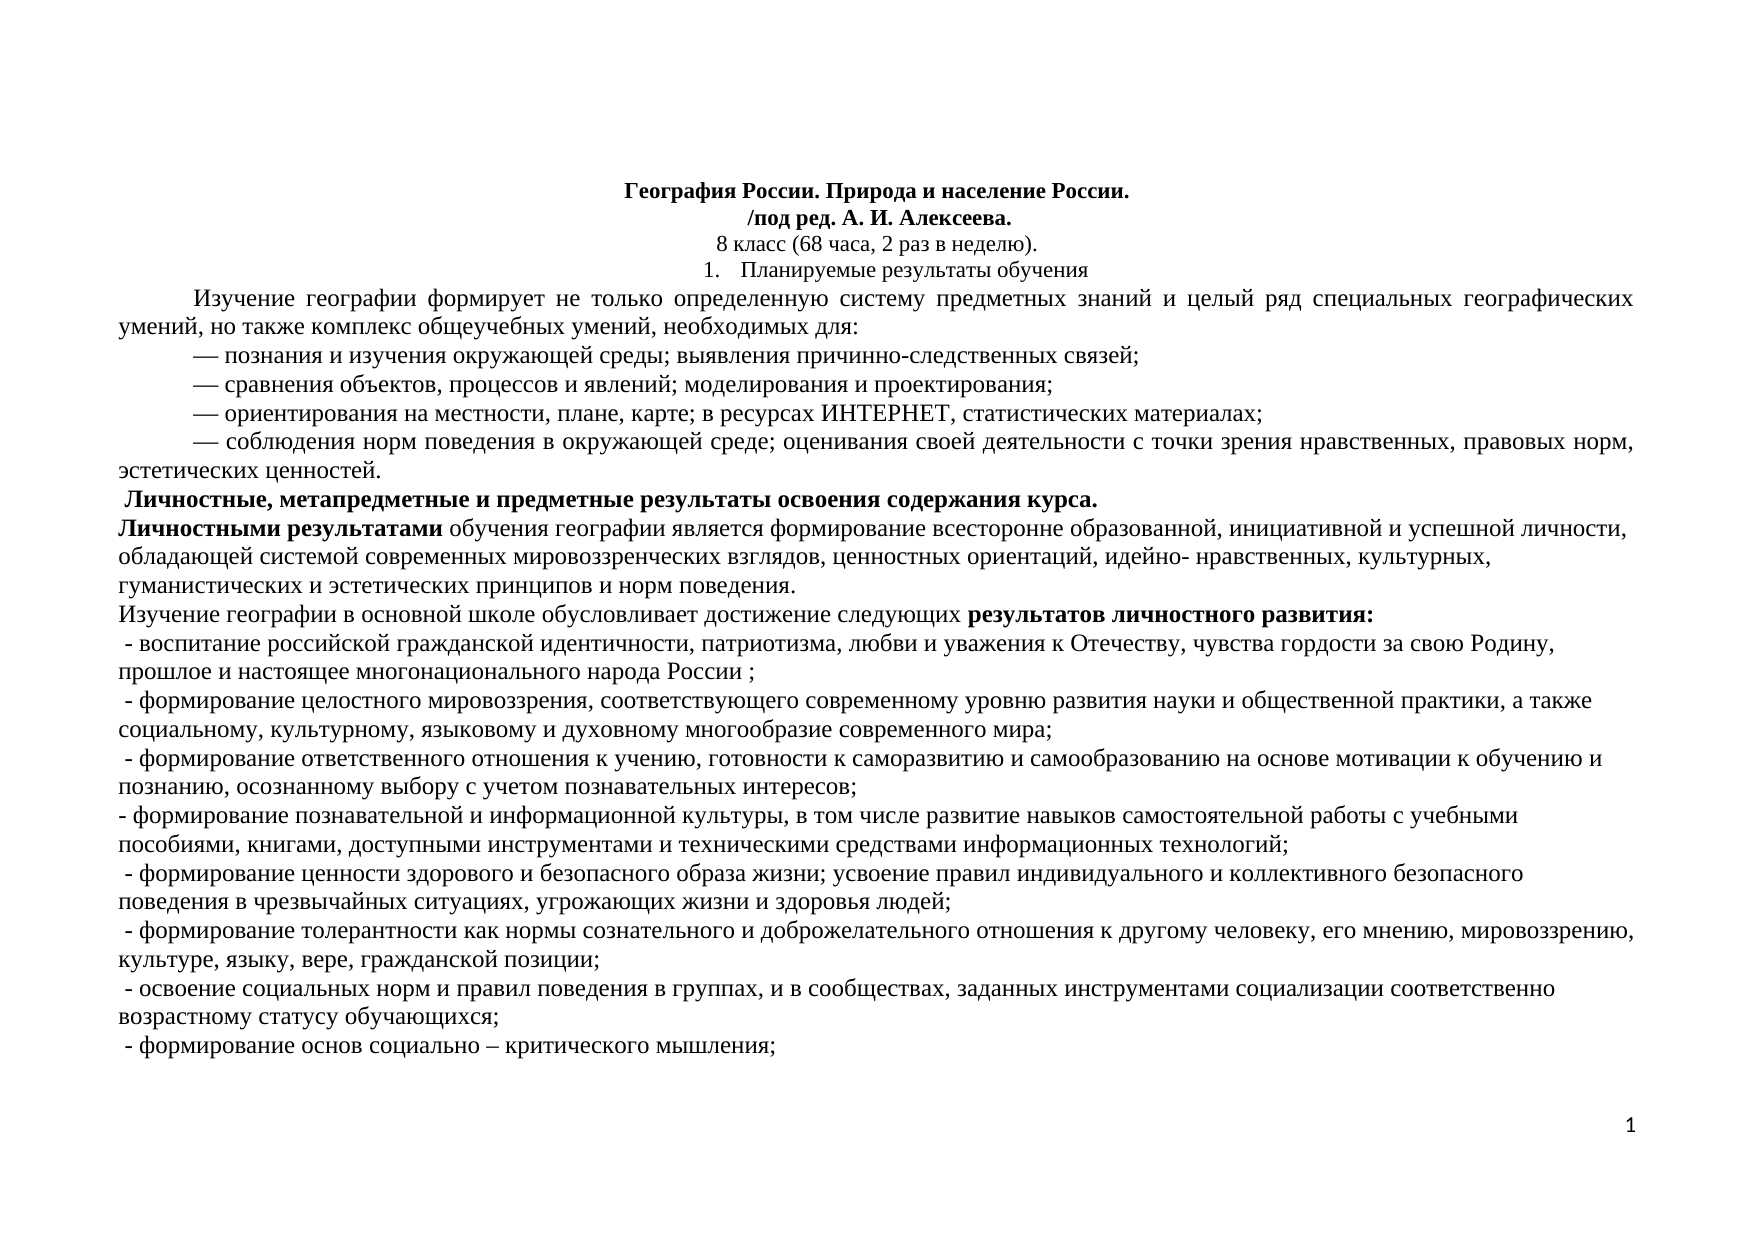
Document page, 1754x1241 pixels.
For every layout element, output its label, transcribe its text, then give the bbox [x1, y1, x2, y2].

text - формирование ответственного отношения к учению, готовности к саморазвитию и самообразованию на основе мотивации к обучению и познанию, осознанному выбору с учетом познавательных интересов; [118, 743, 1636, 800]
text - формирование толерантности как нормы сознательного и доброжелательного отношения к другому человеку, его мнению, мировоззрению, культуре, языку, вере, гражданской позиции; [118, 915, 1636, 973]
text — ориентирования на местности, плане, карте; в ресурсах ИНТЕРНЕТ, статистических материалах; [118, 398, 1636, 426]
text География России. Природа и население России. [118, 177, 1636, 203]
text - формирование ценности здорового и безопасного образа жизни; усвоение правил индивидуального и коллективного безопасного поведения в чрезвычайных ситуациях, угрожающих жизни и здоровья людей; [118, 858, 1636, 915]
text - формирование основ социально – критического мышления; [118, 1030, 1636, 1059]
text - воспитание российской гражданской идентичности, патриотизма, любви и уважения к Отечеству, чувства гордости за свою Родину, прошлое и настоящее многонационального народа России ; [118, 628, 1636, 685]
text - формирование познавательной и информационной культуры, в том числе развитие навыков самостоятельной работы с учебными пособиями, книгами, доступными инструментами и техническими средствами информационных технологий; [118, 800, 1636, 858]
text — соблюдения норм поведения в окружающей среде; оценивания своей деятельности с точки зрения нравственных, правовых норм, эстетических ценностей. [118, 426, 1636, 484]
text Личностные, метапредметные и предметные результаты освоения содержания курса. [118, 484, 1636, 513]
text — сравнения объектов, процессов и явлений; моделирования и проектирования; [118, 369, 1636, 398]
text - формирование целостного мировоззрения, соответствующего современному уровню развития науки и общественной практики, а также социальному, культурному, языковому и духовному многообразие современного мира; [118, 685, 1636, 743]
list Планируемые результаты обучения [156, 256, 1636, 283]
text — познания и изучения окружающей среды; выявления причинно-следственных связей; [118, 340, 1636, 369]
text Личностными результатами обучения географии является формирование всесторонне образованной, инициативной и успешной личности, обладающей системой современных мировоззренческих взглядов, ценностных ориентаций, идейно- нравственных, культурных, гуманистических и эстетических принципов и норм поведения. [118, 513, 1636, 599]
text - освоение социальных норм и правил поведения в группах, и в сообществах, заданных инструментами социализации соответственно возрастному статусу обучающихся; [118, 973, 1636, 1030]
text /под ред. А. И. Алексеева. [118, 203, 1636, 230]
text 8 класс (68 часа, 2 раз в неделю). [118, 230, 1636, 256]
text Изучение географии формирует не только определенную систему предметных знаний и целый ряд специальных географических умений, но также комплекс общеучебных умений, необходимых для: [118, 283, 1636, 340]
text Изучение географии в основной школе обусловливает достижение следующих результатов личностного развития: [118, 599, 1636, 628]
